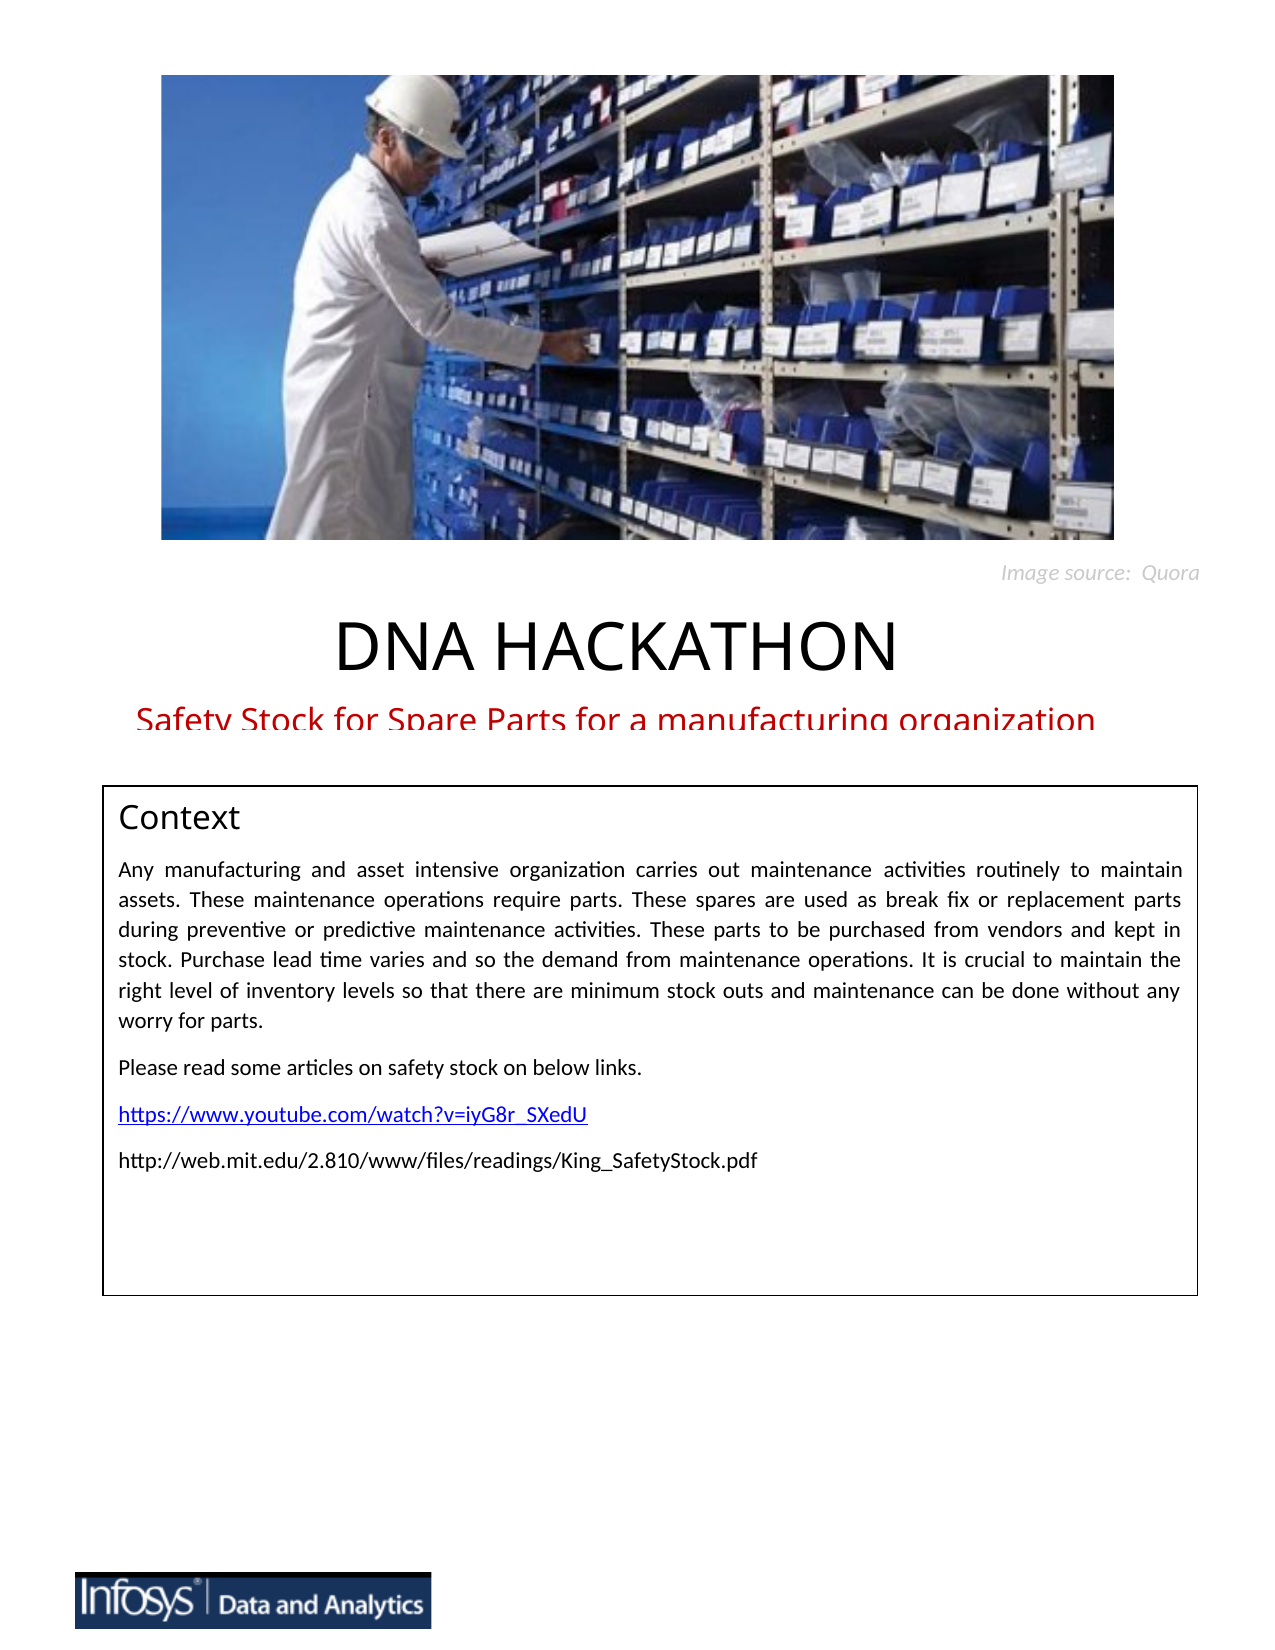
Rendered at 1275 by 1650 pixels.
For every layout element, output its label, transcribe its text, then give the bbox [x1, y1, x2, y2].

list Image source: Quora [75, 558, 1200, 586]
picture [75, 1572, 432, 1629]
picture [161, 75, 1114, 540]
